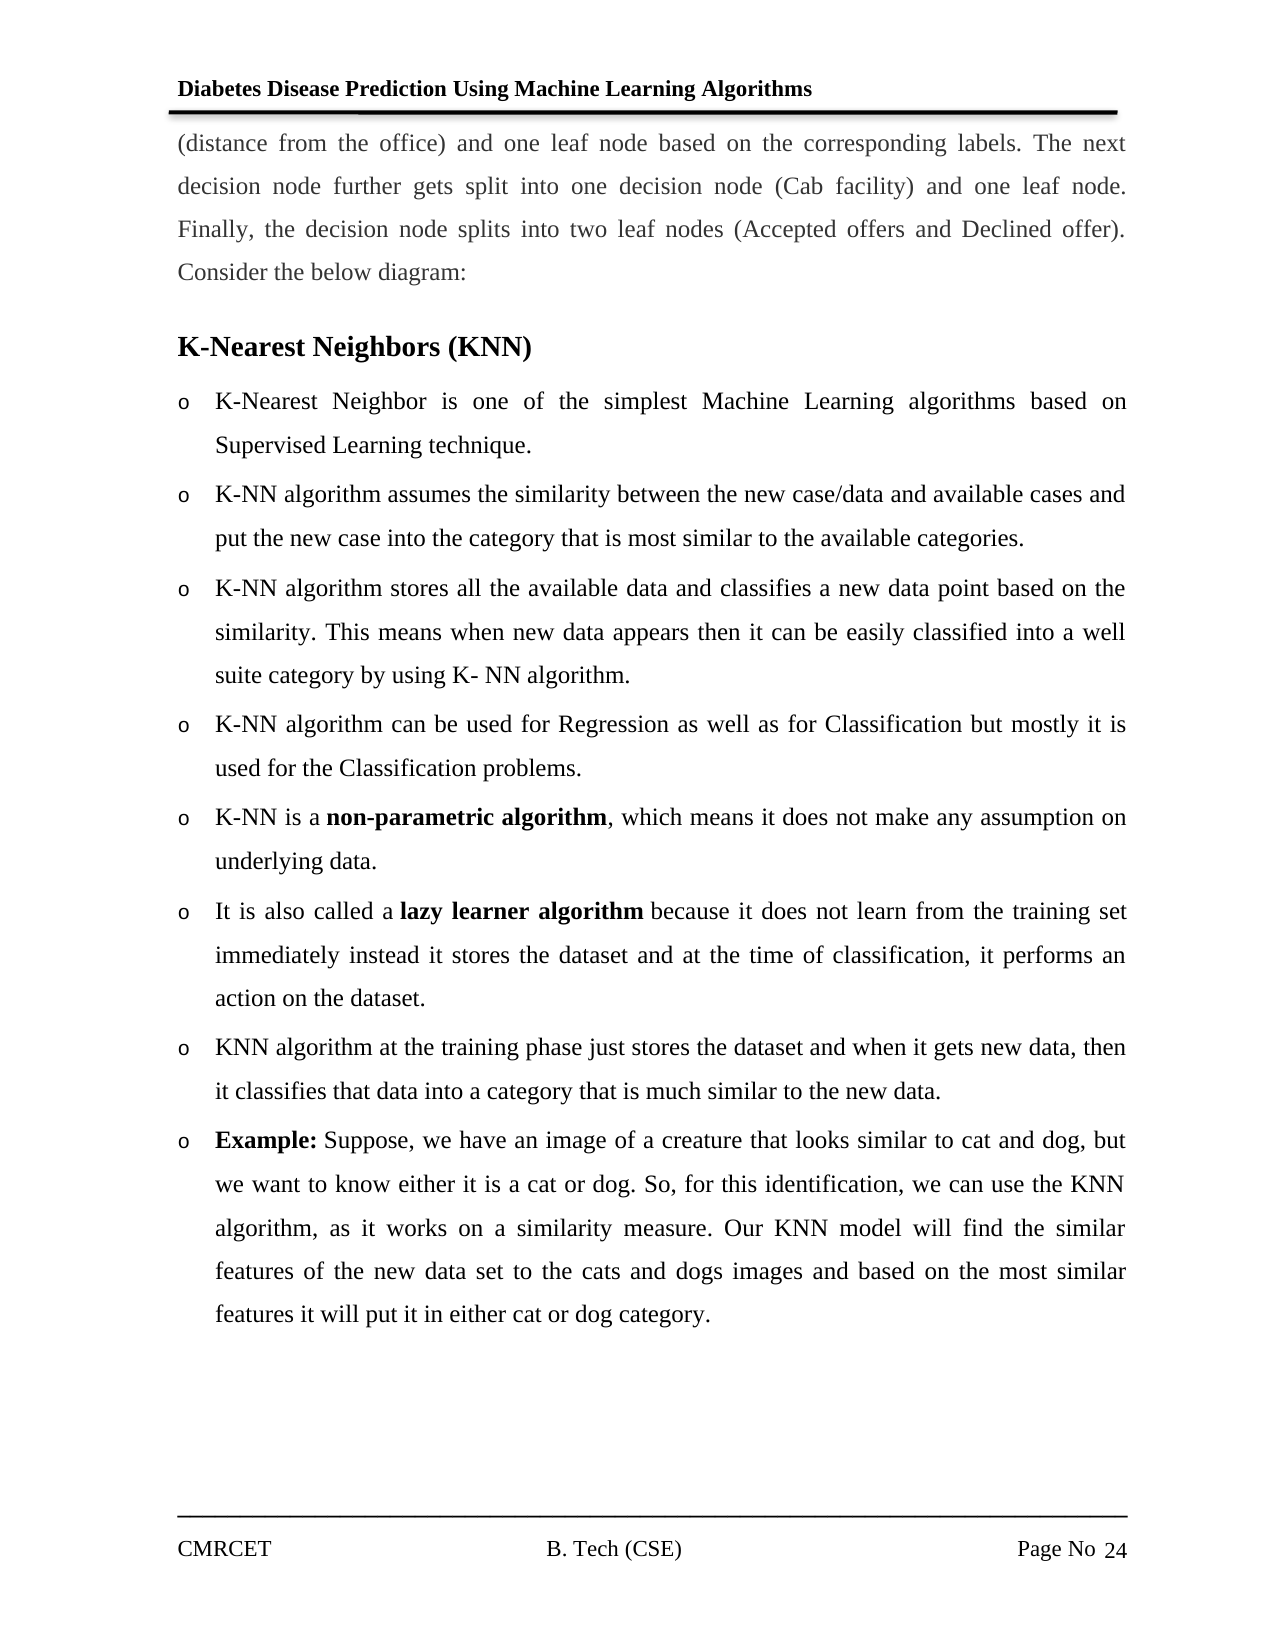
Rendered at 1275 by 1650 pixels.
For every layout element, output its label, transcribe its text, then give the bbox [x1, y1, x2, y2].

list K-NN algorithm can be used for Regression as well as for Classification but mostly it is used for the Classification problems. [177, 709, 1127, 782]
text K-Nearest Neighbors (KNN) [177, 329, 1127, 363]
list Example: Suppose, we have an image of a creature that looks similar to cat and dog, but we want to know either it is a cat or dog. So, for this identification, we can use the KNN algorithm, as it works on a similarity measure. Our KNN model will find the similar features of the new data set to the cats and dogs images and based on the most similar features it will put it in either cat or dog category. [177, 1126, 1127, 1328]
list K-NN algorithm assumes the similarity between the new case/data and available cases and put the new case into the category that is most similar to the available categories. [177, 479, 1127, 552]
list K-NN is a non-parametric algorithm, which means it does not make any assumption on underlying data. [177, 802, 1127, 875]
list K-NN algorithm stores all the available data and classifies a new data point based on the similarity. This means when new data appears then it can be easily classified into a well suite category by using K- NN algorithm. [177, 573, 1127, 688]
list KNN algorithm at the training phase just stores the dataset and when it gets new data, then it classifies that data into a category that is much similar to the new data. [177, 1032, 1127, 1105]
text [177, 128, 1127, 286]
list It is also called a lazy learner algorithm because it does not learn from the training set immediately instead it stores the dataset and at the time of classification, it performs an action on the dataset. [177, 896, 1127, 1012]
list K-Nearest Neighbor is one of the simplest Machine Learning algorithms based on Supervised Learning technique. [177, 386, 1127, 459]
